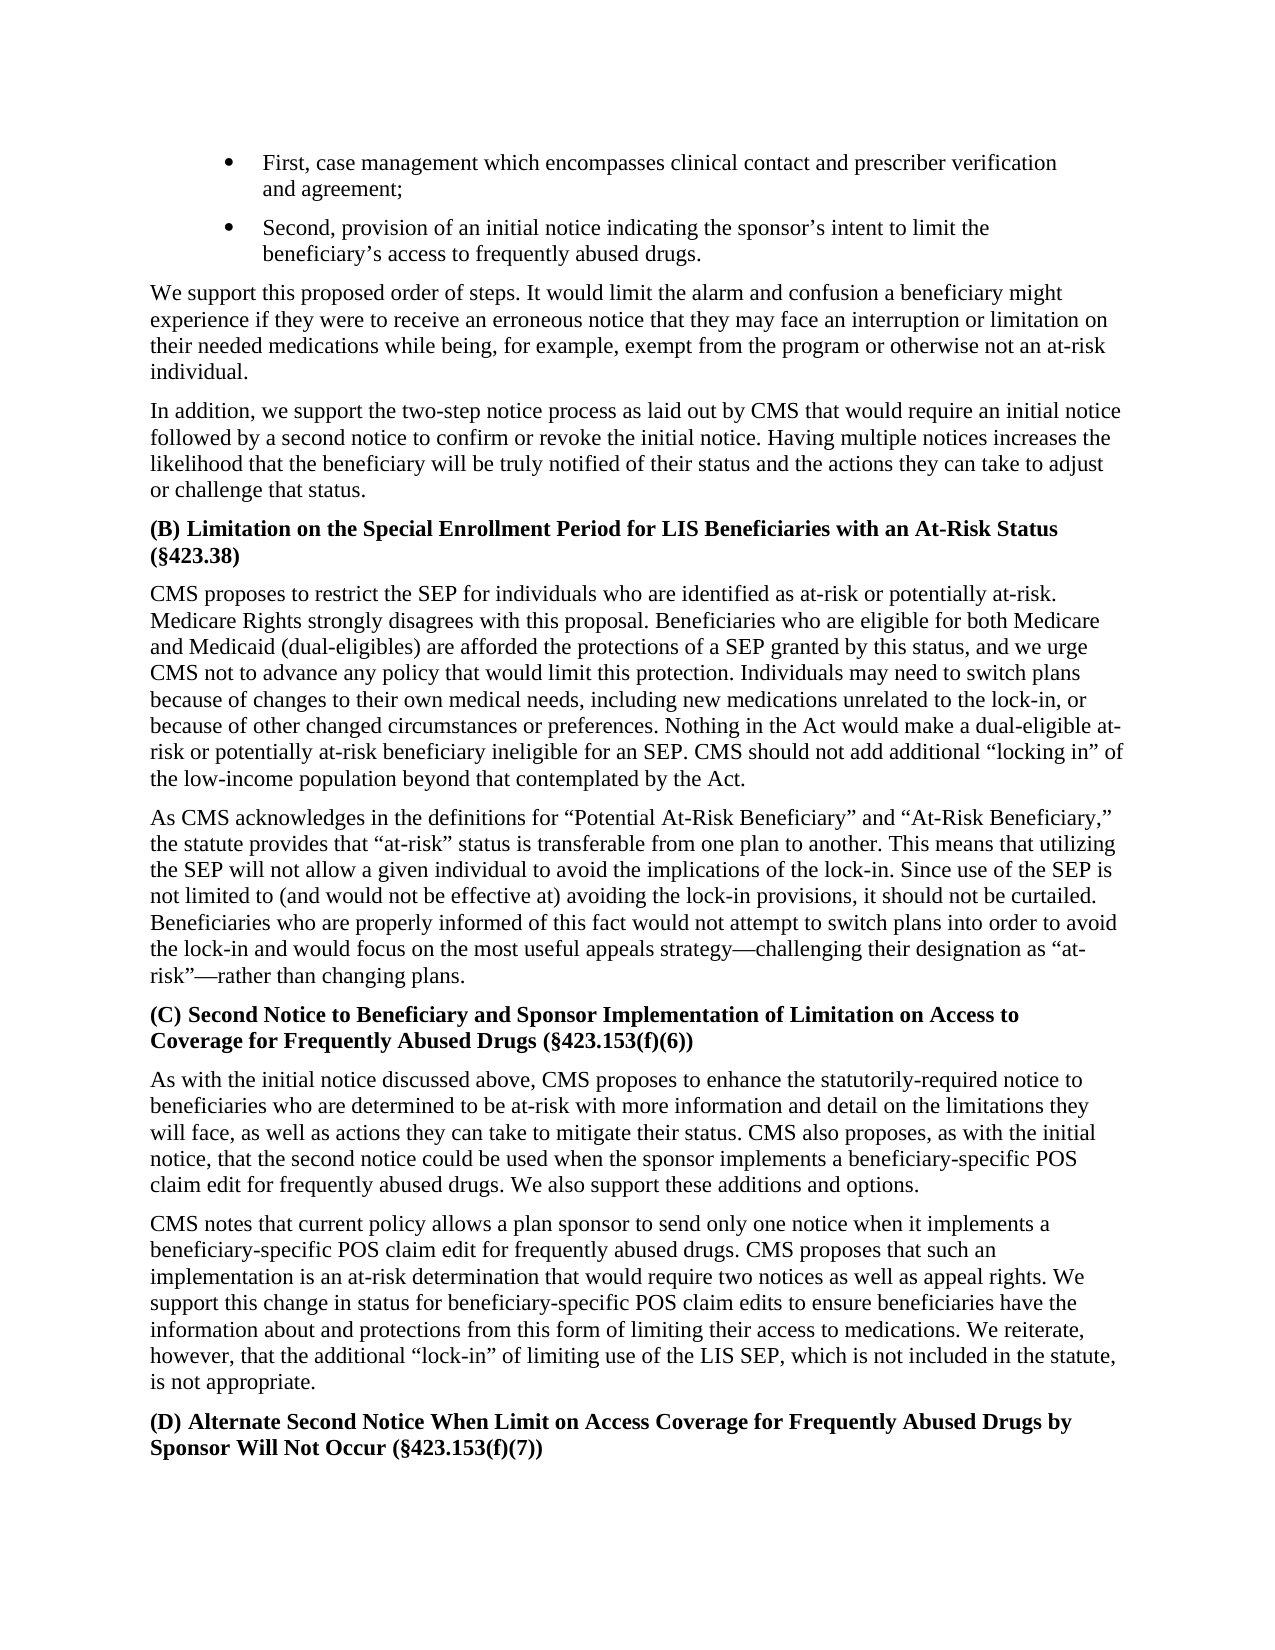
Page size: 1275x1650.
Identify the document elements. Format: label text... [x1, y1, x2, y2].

text CMS notes that current policy allows a plan sponsor to send only one notice when it implements a beneficiary-specific POS claim edit for frequently abused drugs. CMS proposes that such an implementation is an at-risk determination that would require two notices as well as appeal rights. We support this change in status for beneficiary-specific POS claim edits to ensure beneficiaries have the information about and protections from this form of limiting their access to medications. We reiterate, however, that the additional “lock-in” of limiting use of the LIS SEP, which is not included in the statute, is not appropriate. [150, 1210, 1117, 1395]
text As with the initial notice discussed above, CMS proposes to enhance the statutorily-required notice to beneficiaries who are determined to be at-risk with more information and detail on the limitations they will face, as well as actions they can take to mitigate their status. CMS also proposes, as with the initial notice, that the second notice could be used when the sponsor implements a beneficiary-specific POS claim edit for frequently abused drugs. We also support these additions and options. [150, 1066, 1120, 1198]
subtitle Second Notice to Beneficiary and Sponsor Implementation of Limitation on Access to Coverage for Frequently Abused Drugs (§423.153(f)(6)) [150, 1001, 1118, 1054]
subtitle Alternate Second Notice When Limit on Access Coverage for Frequently Abused Drugs by Sponsor Will Not Occur (§423.153(f)(7)) [150, 1408, 1073, 1460]
text As CMS acknowledges in the definitions for “Potential At-Risk Beneficiary” and “At-Risk Beneficiary,” the statute provides that “at-risk” status is transferable from one plan to another. This means that utilizing the SEP will not allow a given individual to avoid the implications of the lock-in. Since use of the SEP is not limited to (and would not be effective at) avoiding the lock-in provisions, it should not be curtailed. Beneficiaries who are properly informed of this fact would not attempt to switch plans into order to avoid the lock-in and would focus on the most useful appeals strategy—challenging their designation as “at- risk”—rather than changing plans. [150, 803, 1120, 988]
text In addition, we support the two-step notice process as laid out by CMS that would require an initial notice followed by a second notice to confirm or revoke the initial notice. Having multiple notices increases the likelihood that the beneficiary will be truly notified of their status and the actions they can take to adjust or challenge that status. [150, 397, 1124, 503]
list First, case management which encompasses clinical contact and prescriber verification and agreement; [225, 149, 1097, 202]
text CMS proposes to restrict the SEP for individuals who are identified as at-risk or potentially at-risk. Medicare Rights strongly disagrees with this proposal. Beneficiaries who are eligible for both Medicare and Medicaid (dual-eligibles) are afforded the protections of a SEP granted by this status, and we urge CMS not to advance any policy that would limit this protection. Individuals may need to switch plans because of changes to their own medical needs, including new medications unrelated to the lock-in, or because of other changed circumstances or preferences. Nothing in the Act would make a dual-eligible at- risk or potentially at-risk beneficiary ineligible for an SEP. CMS should not add additional “locking in” of the low-income population beyond that contemplated by the Act. [150, 580, 1127, 791]
text We support this proposed order of steps. It would limit the alarm and confusion a beneficiary might experience if they were to receive an erroneous notice that they may face an interruption or limitation on their needed medications while being, for example, exempt from the program or otherwise not an at-risk individual. [150, 279, 1111, 385]
subtitle Limitation on the Special Enrollment Period for LIS Beneficiaries with an At-Risk Status (§423.38) [150, 516, 1059, 568]
list Second, provision of an initial notice indicating the sponsor’s intent to limit the beneficiary’s access to frequently abused drugs. [225, 214, 1115, 267]
